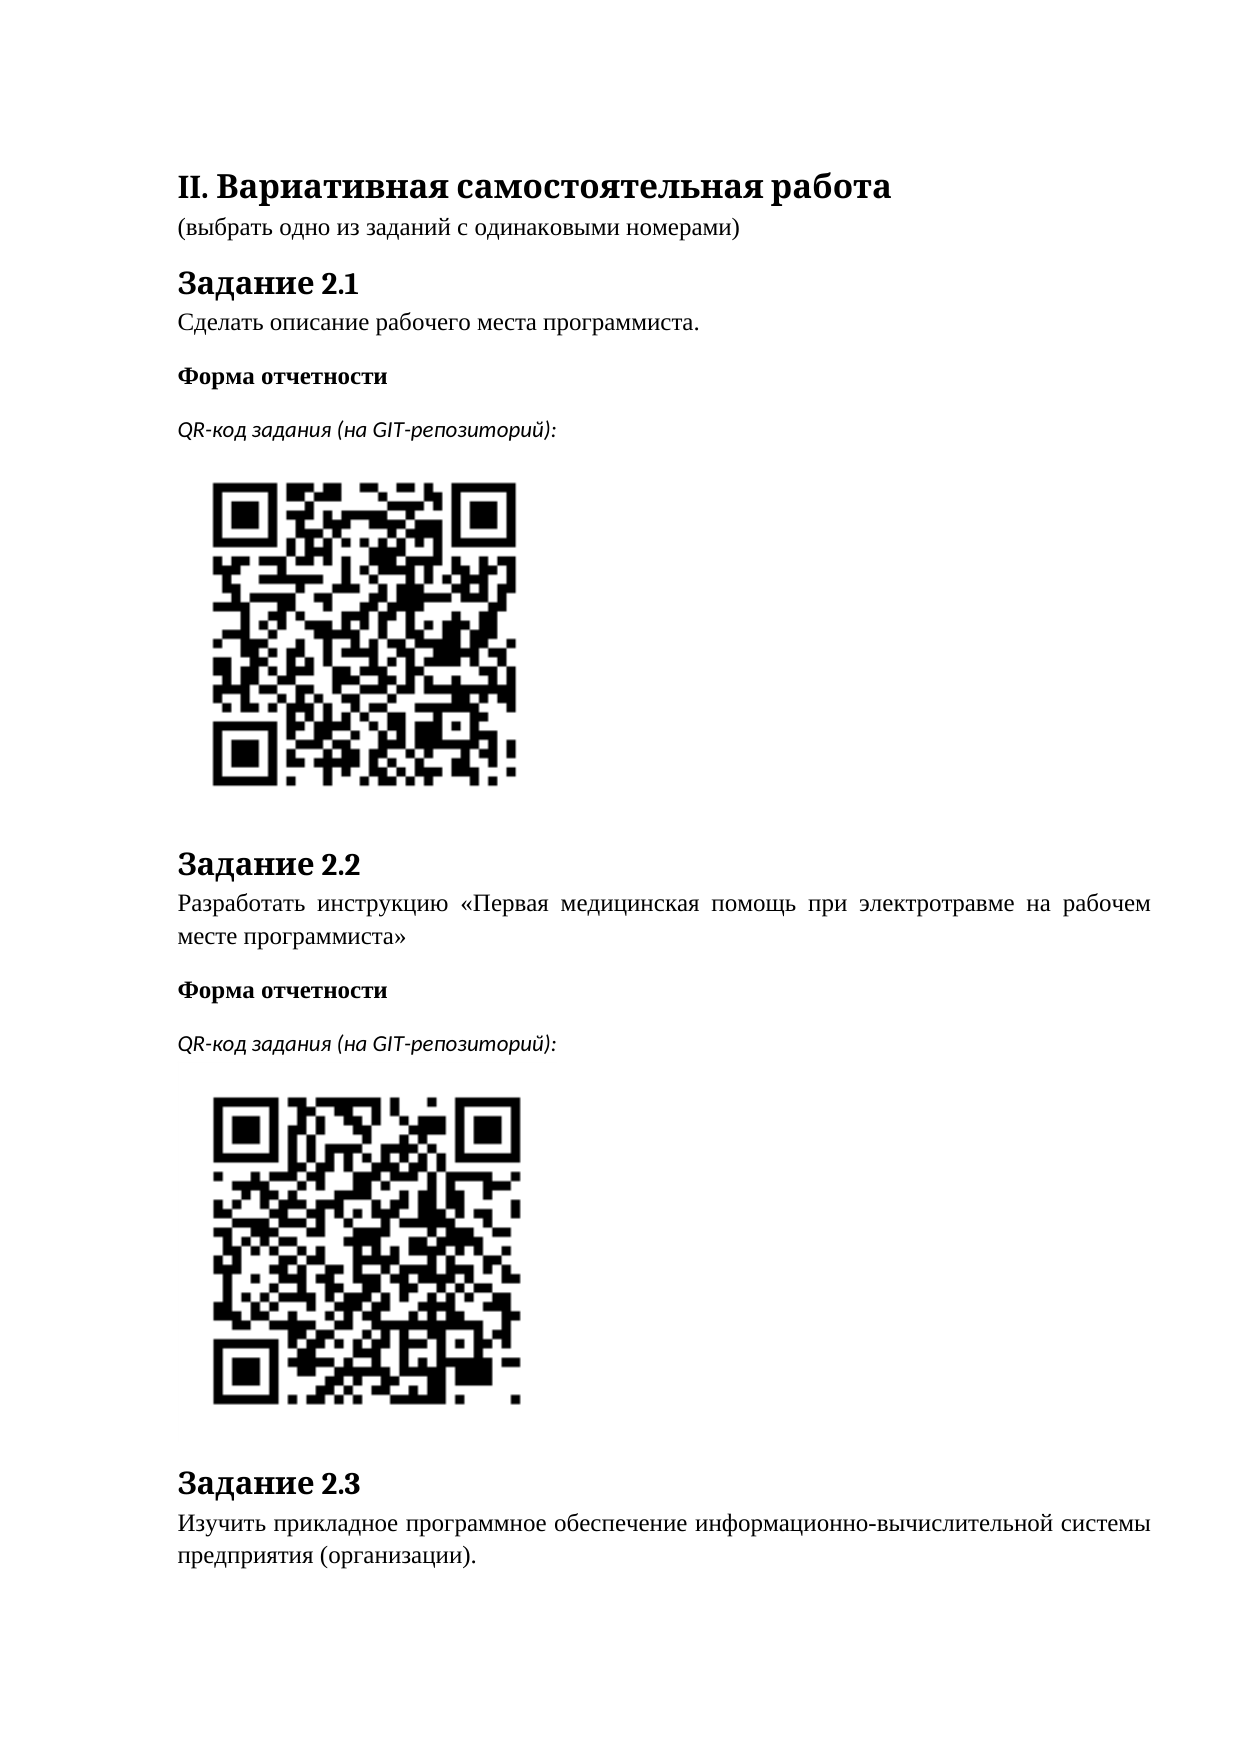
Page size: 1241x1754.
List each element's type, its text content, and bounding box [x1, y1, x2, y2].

text Сделать описание рабочего места программиста. [177, 307, 1152, 336]
text II. Вариативная самостоятельная работа [177, 168, 1152, 206]
text Форма отчетности [177, 975, 1152, 1004]
text Форма отчетности [177, 361, 1152, 390]
text Разработать инструкцию «Первая медицинская помощь при электротравме на рабочем месте программиста» [177, 888, 1152, 950]
picture [177, 447, 553, 823]
text QR-код задания (на GIT-репозиторий): [177, 415, 1152, 443]
text Задание 2.3 [177, 1466, 1152, 1502]
text QR-код задания (на GIT-репозиторий): [177, 1029, 1152, 1057]
text (выбрать одно из заданий с одинаковыми номерами) [177, 212, 1152, 241]
text Задание 2.2 [177, 847, 1152, 883]
text Задание 2.1 [177, 266, 1152, 302]
text Изучить прикладное программное обеспечение информационно-вычислительной системы предприятия (организации). [177, 1508, 1152, 1569]
picture [177, 1061, 558, 1442]
